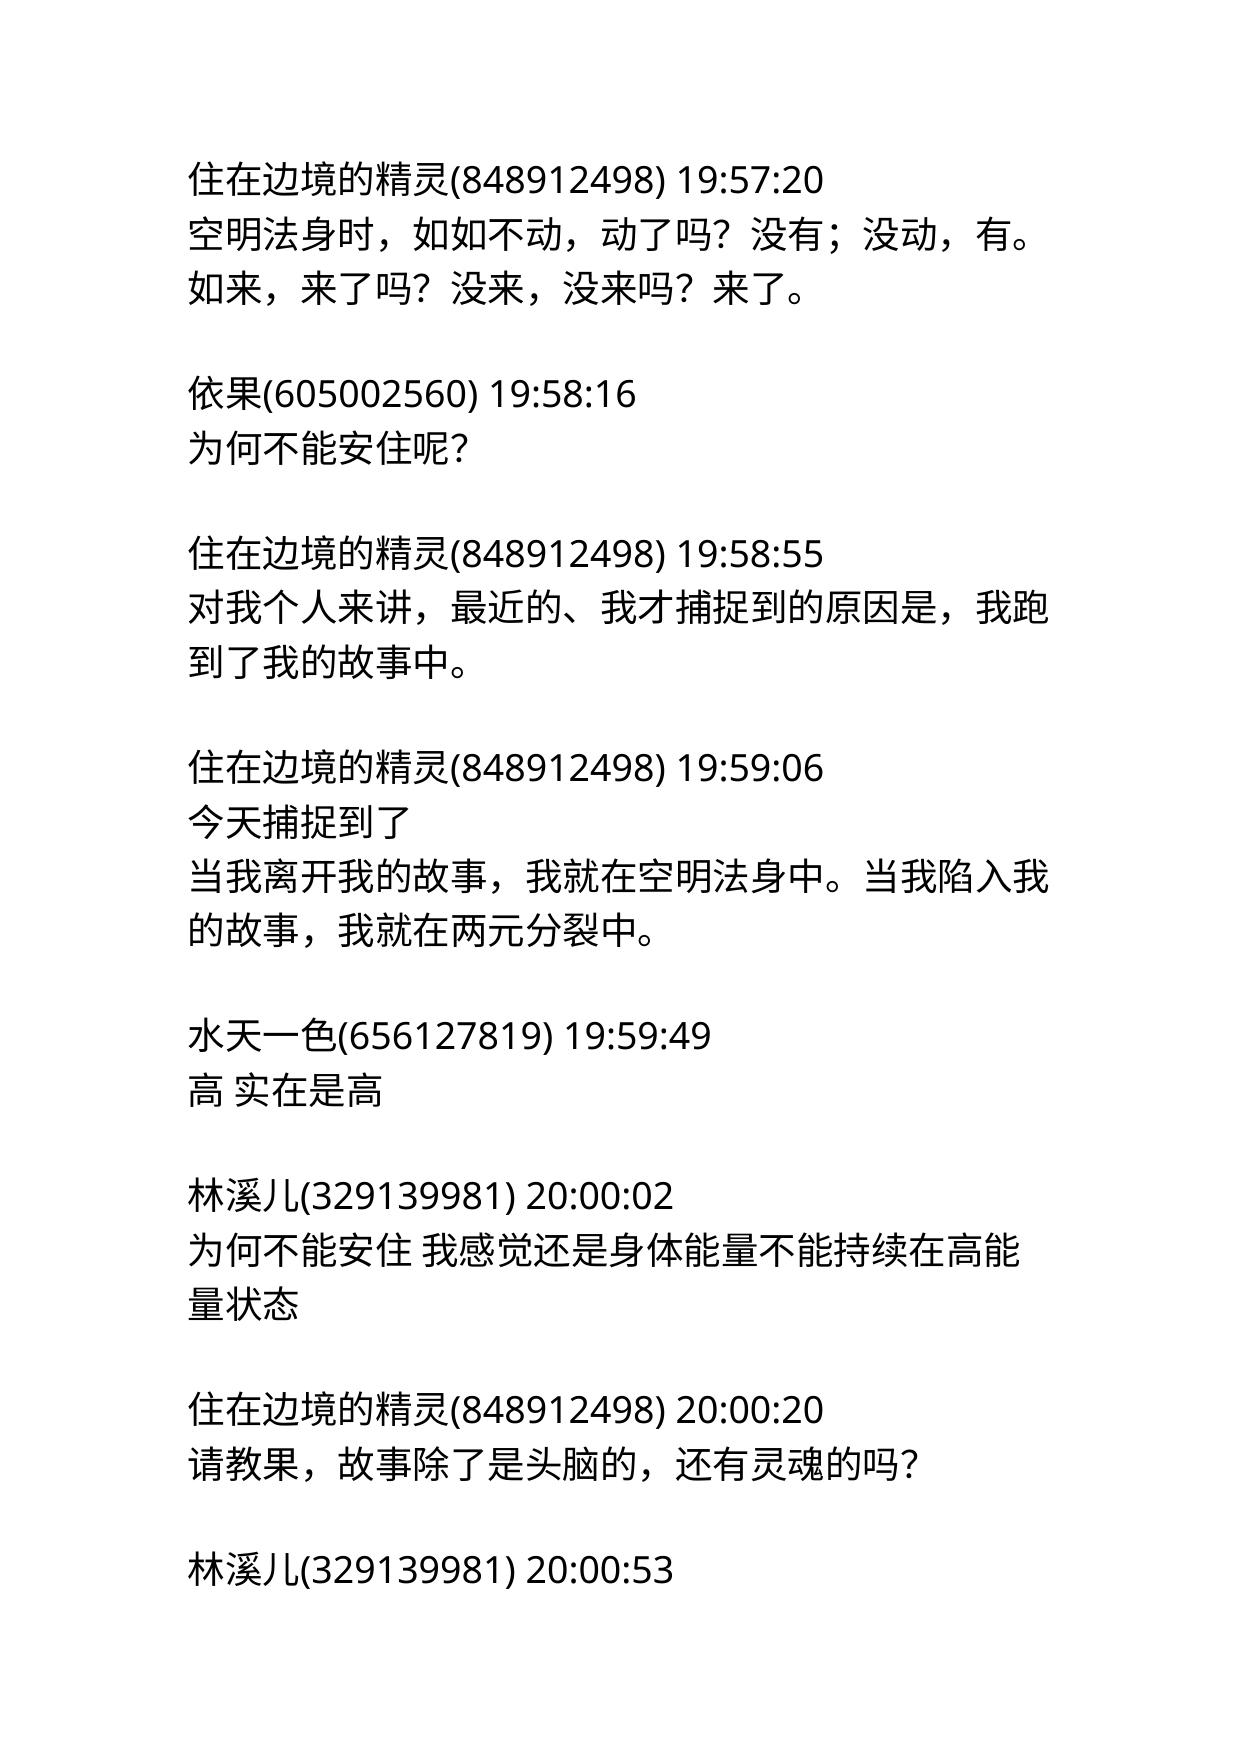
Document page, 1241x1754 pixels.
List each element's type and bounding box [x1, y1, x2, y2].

text [187, 150, 1053, 1594]
